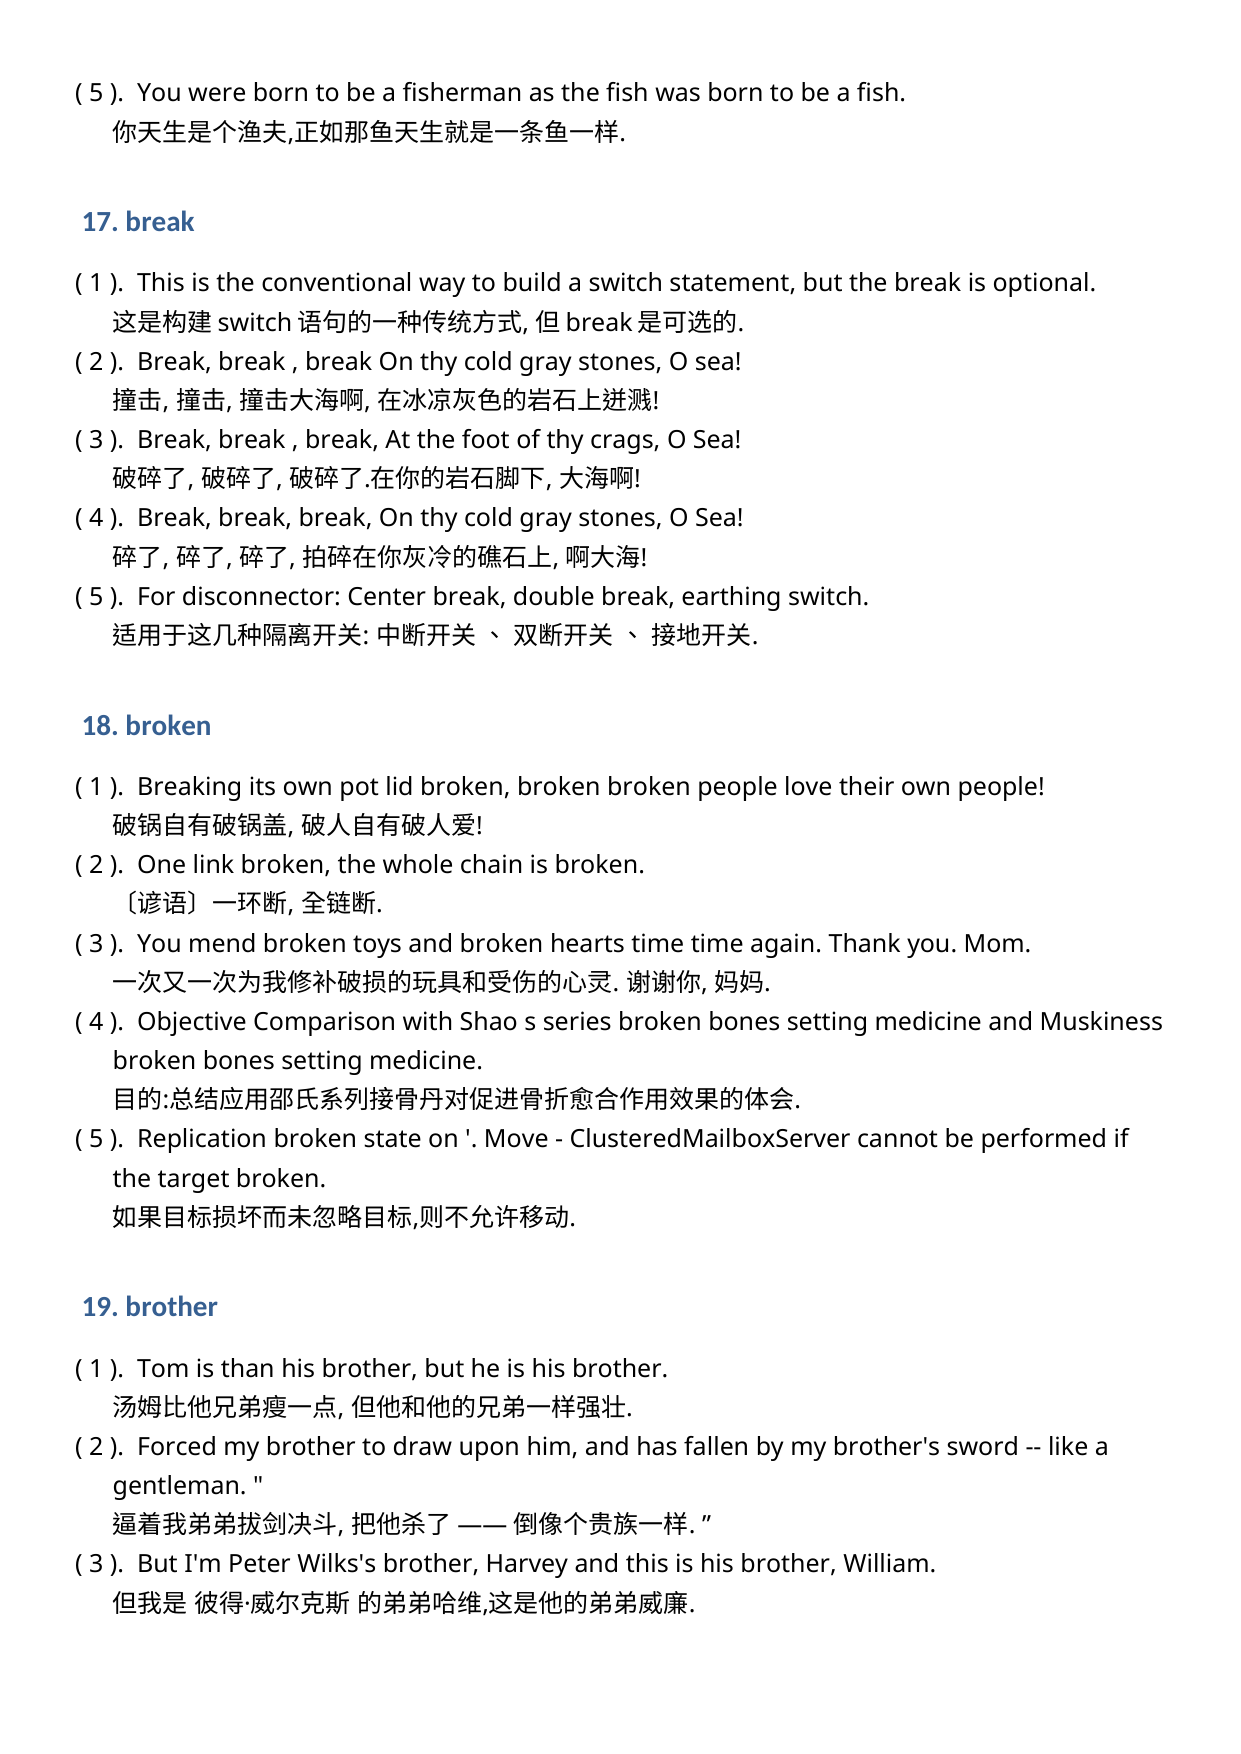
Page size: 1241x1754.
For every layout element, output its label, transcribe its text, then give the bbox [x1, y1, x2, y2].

subtitle 17. break [75, 203, 1165, 239]
list ( 2 ). Forced my brother to draw upon him, and has fallen by my brother's sword -- like a gentleman. " 逼着我弟弟拔剑决斗, 把他杀了 —— 倒像个贵族一样. ” [75, 1429, 1165, 1541]
list ( 5 ). You were born to be a fisherman as the fish was born to be a fish. 你天生是个渔夫,正如那鱼天生就是一条鱼一样. [75, 75, 1165, 148]
list ( 3 ). Break, break , break, At the foot of thy crags, O Sea! 破碎了, 破碎了, 破碎了.在你的岩石脚下, 大海啊! [75, 422, 1165, 495]
list ( 3 ). But I'm Peter Wilks's brother, Harvey and this is his brother, William. 但我是 彼得·威尔克斯 的弟弟哈维,这是他的弟弟威廉. [75, 1546, 1165, 1619]
list ( 1 ). Tom is than his brother, but he is his brother. 汤姆比他兄弟瘦一点, 但他和他的兄弟一样强壮. [75, 1350, 1165, 1423]
list ( 2 ). Break, break , break On thy cold gray stones, O sea! 撞击, 撞击, 撞击大海啊, 在冰凉灰色的岩石上迸溅! [75, 343, 1165, 417]
subtitle 19. brother [75, 1288, 1165, 1324]
list ( 5 ). For disconnector: Center break, double break, earthing switch. 适用于这几种隔离开关: 中断开关 、 双断开关 、 接地开关. [75, 578, 1165, 652]
subtitle 18. broken [75, 707, 1165, 742]
list ( 1 ). This is the conventional way to build a switch statement, but the break is optional. 这是构建switch语句的一种传统方式, 但break是可选的. [75, 265, 1165, 338]
list ( 1 ). Breaking its own pot lid broken, broken broken people love their own people! 破锅自有破锅盖, 破人自有破人爱! [75, 768, 1165, 842]
list ( 2 ). One link broken, the whole chain is broken. 〔谚语〕一环断, 全链断. [75, 847, 1165, 920]
list ( 3 ). You mend broken toys and broken hearts time time again. Thank you. Mom. 一次又一次为我修补破损的玩具和受伤的心灵. 谢谢你, 妈妈. [75, 925, 1165, 998]
list ( 4 ). Objective Comparison with Shao s series broken bones setting medicine and Muskiness broken bones setting medicine. 目的:总结应用邵氏系列接骨丹对促进骨折愈合作用效果的体会. [75, 1003, 1165, 1116]
list ( 5 ). Replication broken state on '. Move - ClusteredMailboxServer cannot be performed if the target broken. 如果目标损坏而未忽略目标,则不允许移动. [75, 1121, 1165, 1233]
list ( 4 ). Break, break, break, On thy cold gray stones, O Sea! 碎了, 碎了, 碎了, 拍碎在你灰冷的礁石上, 啊大海! [75, 500, 1165, 573]
